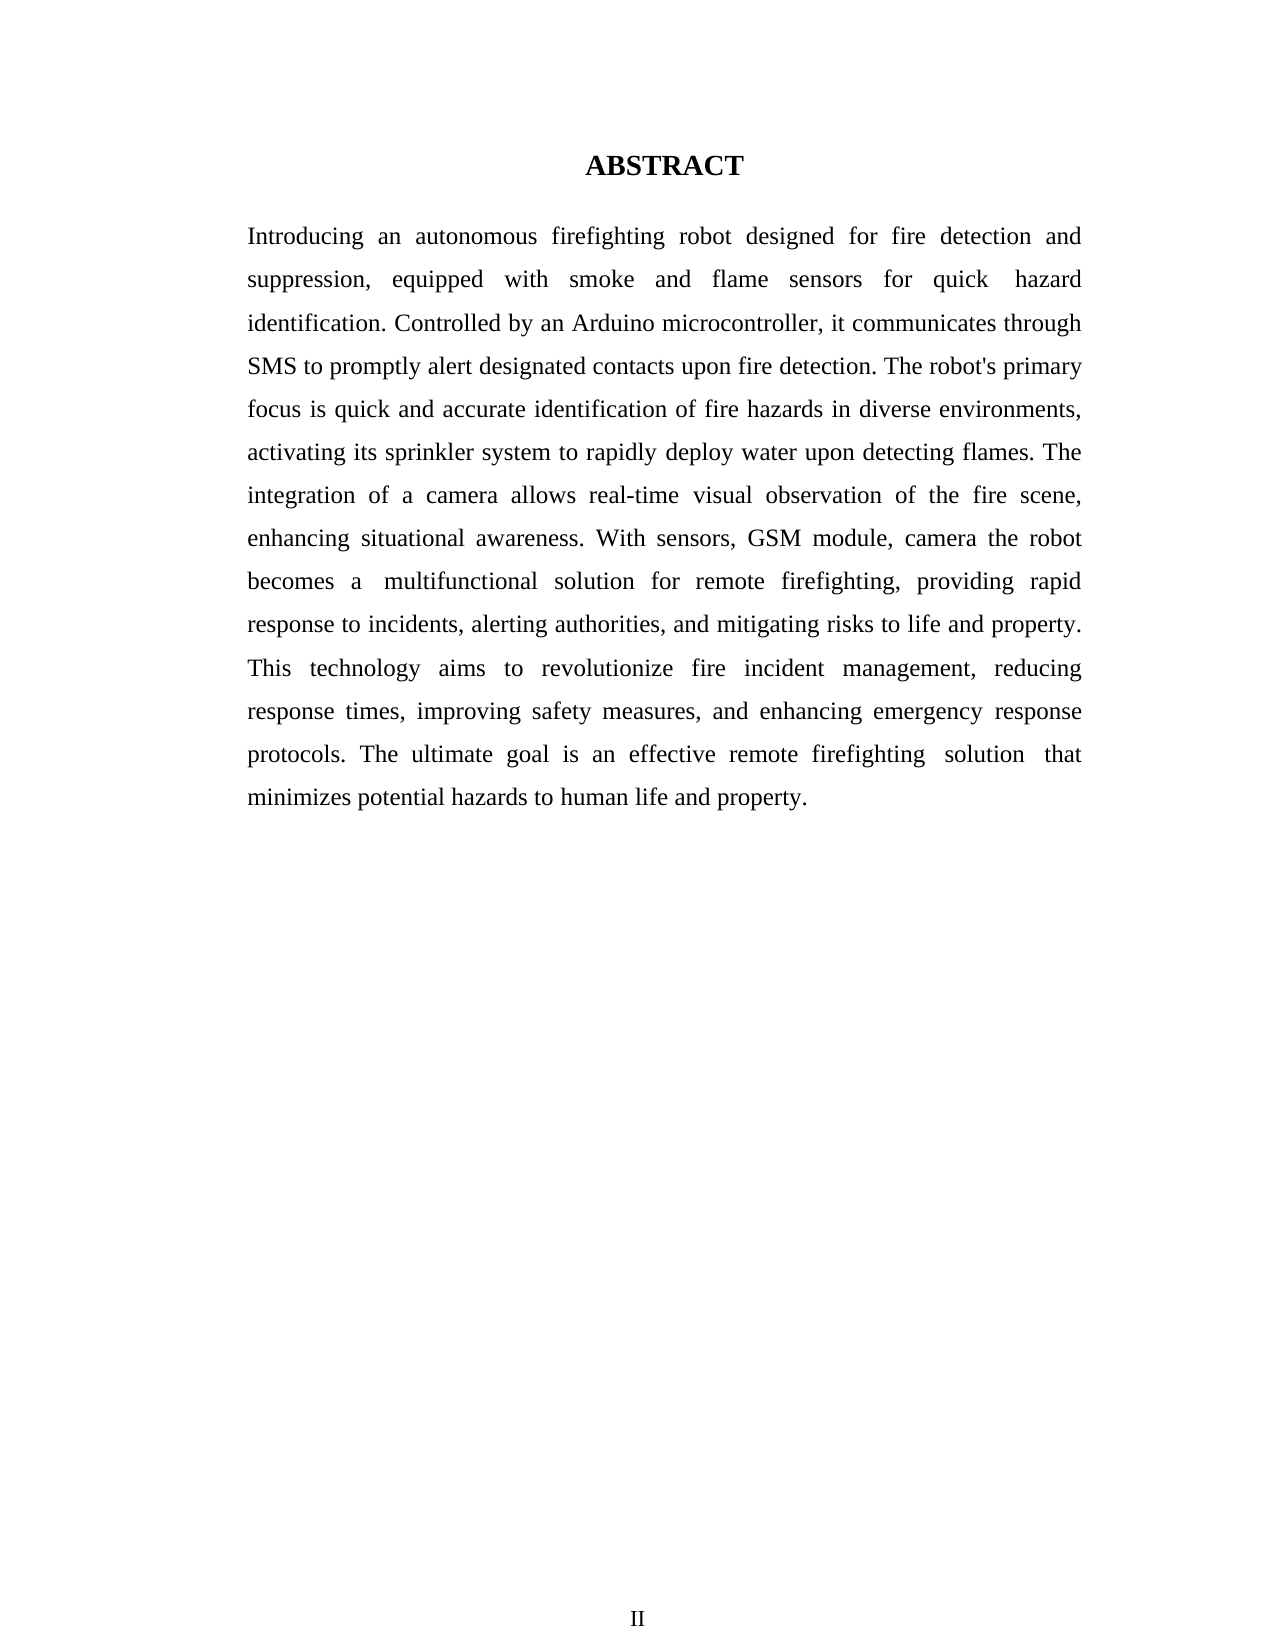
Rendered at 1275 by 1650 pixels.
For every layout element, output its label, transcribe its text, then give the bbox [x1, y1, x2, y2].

subtitle ABSTRACT [247, 148, 1082, 182]
text Introducing an autonomous firefighting robot designed for fire detection and suppression, equipped with smoke and flame sensors for quick hazard identification. Controlled by an Arduino microcontroller, it communicates through SMS to promptly alert designated contacts upon fire detection. The robot's primary focus is quick and accurate identification of fire hazards in diverse environments, activating its sprinkler system to rapidly deploy water upon detecting flames. The integration of a camera allows real-time visual observation of the fire scene, enhancing situational awareness. With sensors, GSM module, camera the robot becomes a multifunctional solution for remote firefighting, providing rapid response to incidents, alerting authorities, and mitigating risks to life and property. This technology aims to revolutionize fire incident management, reducing response times, improving safety measures, and enhancing emergency response protocols. The ultimate goal is an effective remote firefighting solution that minimizes potential hazards to human life and property. [247, 221, 1082, 811]
